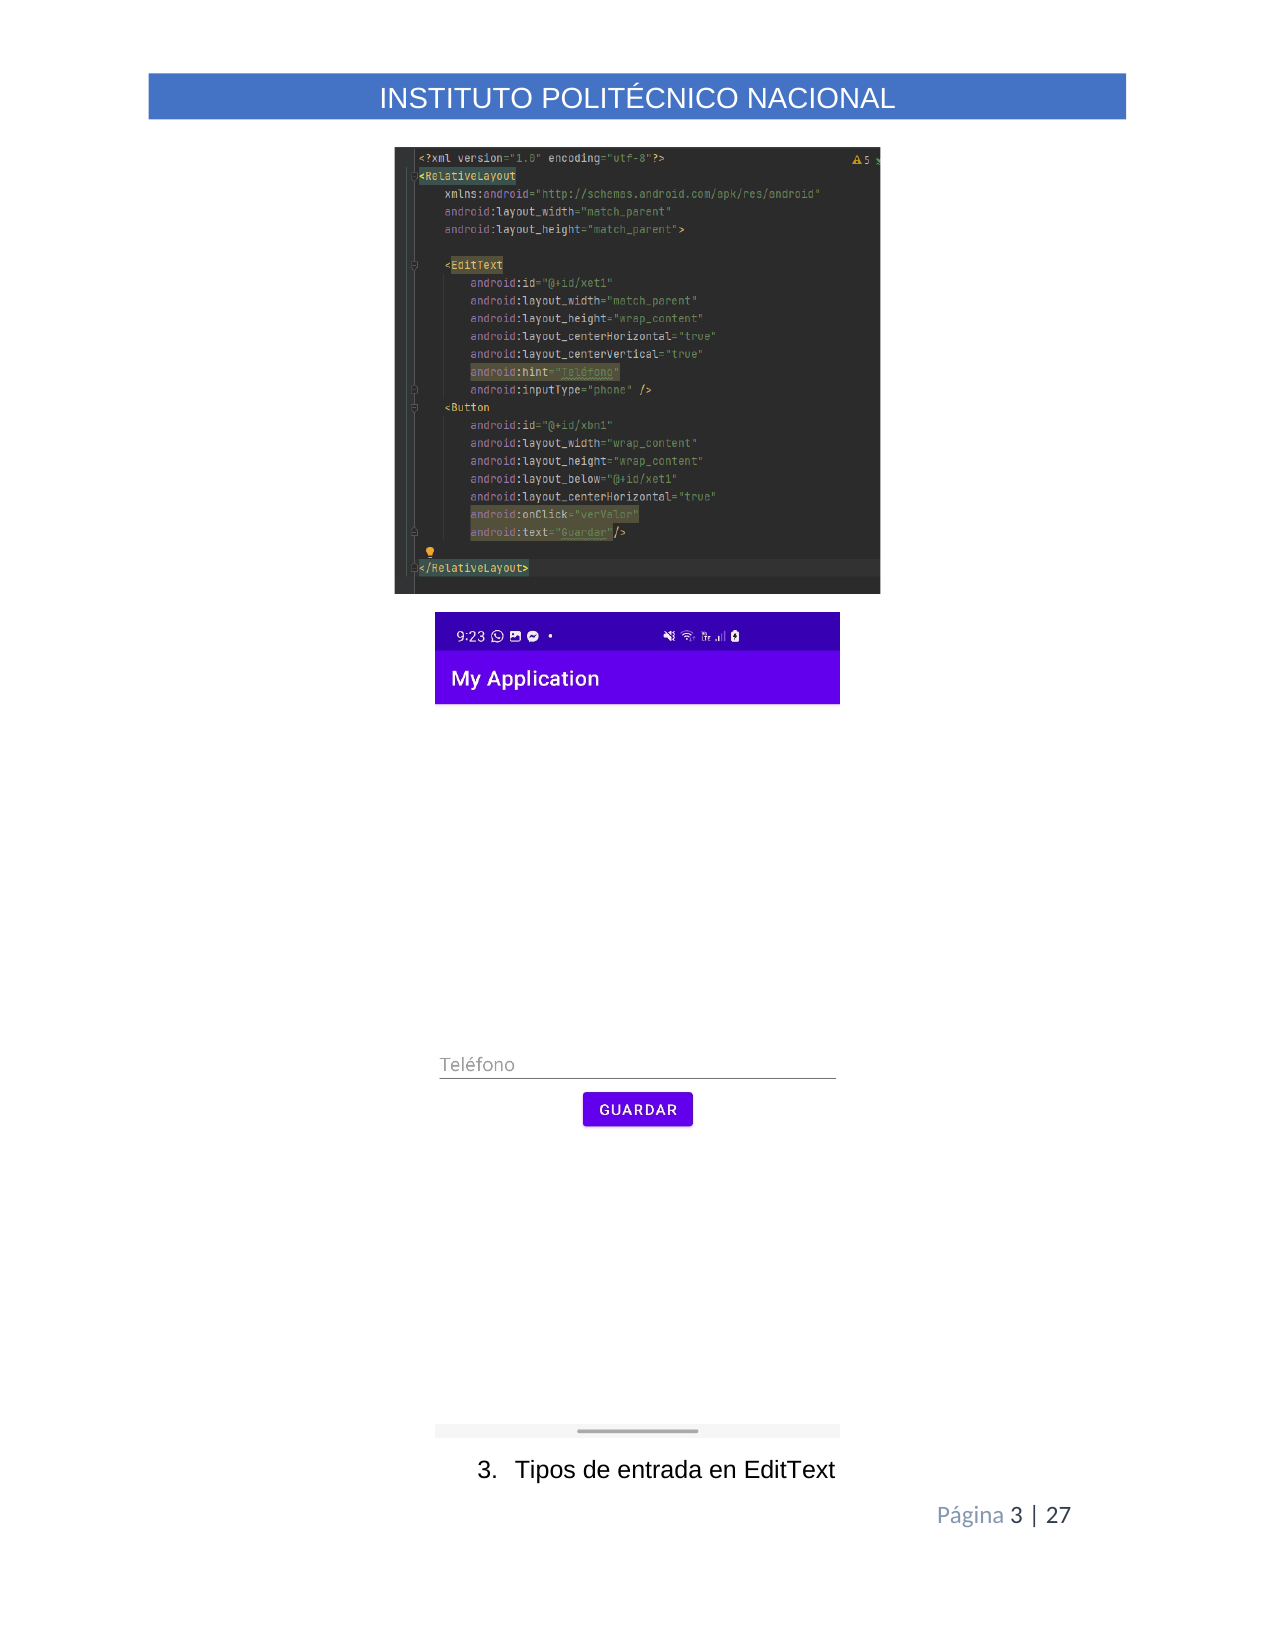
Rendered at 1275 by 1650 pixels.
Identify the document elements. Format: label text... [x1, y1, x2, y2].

picture [435, 612, 840, 1438]
list Tipos de entrada en EditText [215, 1456, 1098, 1484]
picture [394, 147, 881, 594]
